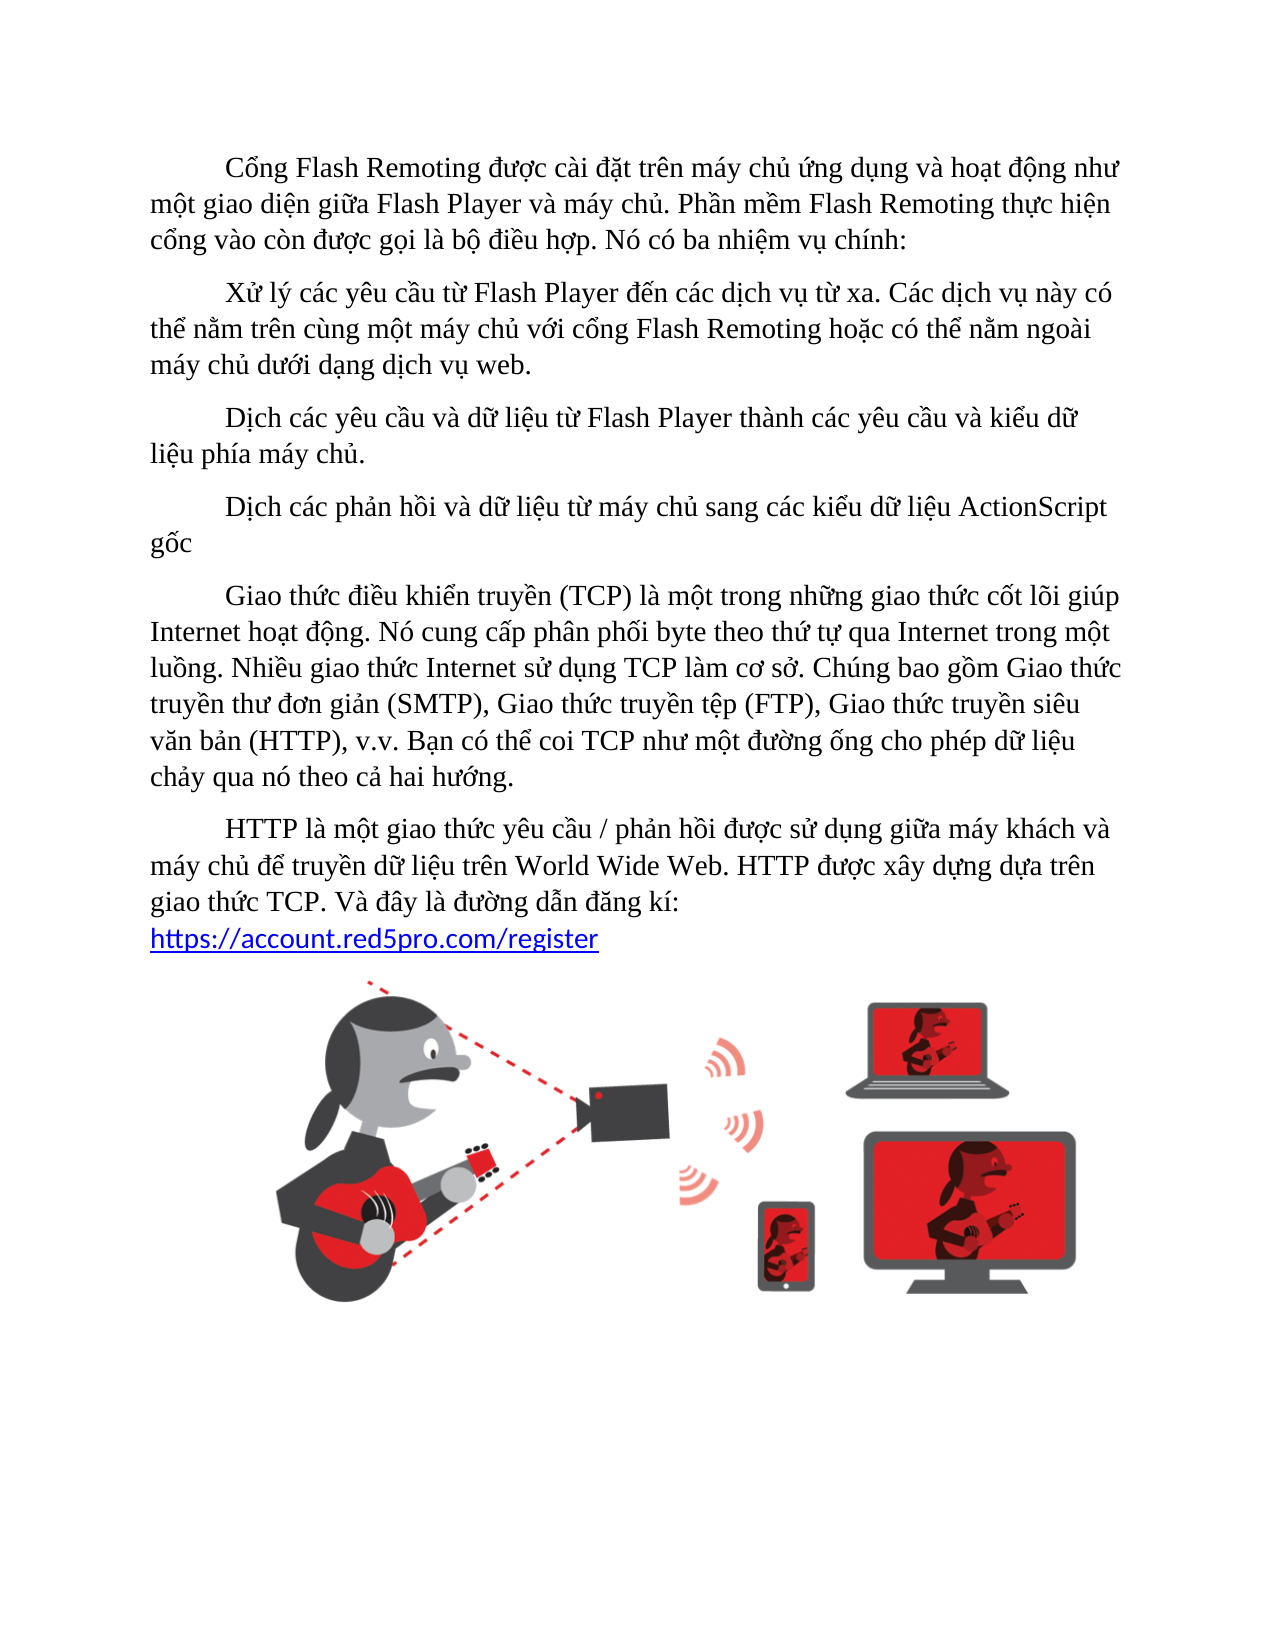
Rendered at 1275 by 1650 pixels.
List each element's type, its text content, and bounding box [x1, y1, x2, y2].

text Xử lý các yêu cầu từ Flash Player đến các dịch vụ từ xa. Các dịch vụ này có thể nằm trên cùng một máy chủ với cổng Flash Remoting hoặc có thể nằm ngoài máy chủ dưới dạng dịch vụ web. [150, 275, 1125, 381]
text Giao thức điều khiển truyền (TCP) là một trong những giao thức cốt lõi giúp Internet hoạt động. Nó cung cấp phân phối byte theo thứ tự qua Internet trong một luồng. Nhiều giao thức Internet sử dụng TCP làm cơ sở. Chúng bao gồm Giao thức truyền thư đơn giản (SMTP), Giao thức truyền tệp (FTP), Giao thức truyền siêu văn bản (HTTP), v.v. Bạn có thể coi TCP như một đường ống cho phép dữ liệu chảy qua nó theo cả hai hướng. [150, 578, 1125, 792]
text HTTP là một giao thức yêu cầu / phản hồi được sử dụng giữa máy khách và máy chủ để truyền dữ liệu trên World Wide Web. HTTP được xây dựng dựa trên giao thức TCP. Và đây là đường dẫn đăng kí: https://account.red5pro.com/register [150, 812, 1125, 956]
text Cổng Flash Remoting được cài đặt trên máy chủ ứng dụng và hoạt động như một giao diện giữa Flash Player và máy chủ. Phần mềm Flash Remoting thực hiện cổng vào còn được gọi là bộ điều hợp. Nó có ba nhiệm vụ chính: [150, 150, 1125, 256]
picture [225, 975, 1200, 1305]
text Dịch các yêu cầu và dữ liệu từ Flash Player thành các yêu cầu và kiểu dữ liệu phía máy chủ. [150, 400, 1125, 470]
text Dịch các phản hồi và dữ liệu từ máy chủ sang các kiểu dữ liệu ActionScript gốc [150, 489, 1125, 559]
